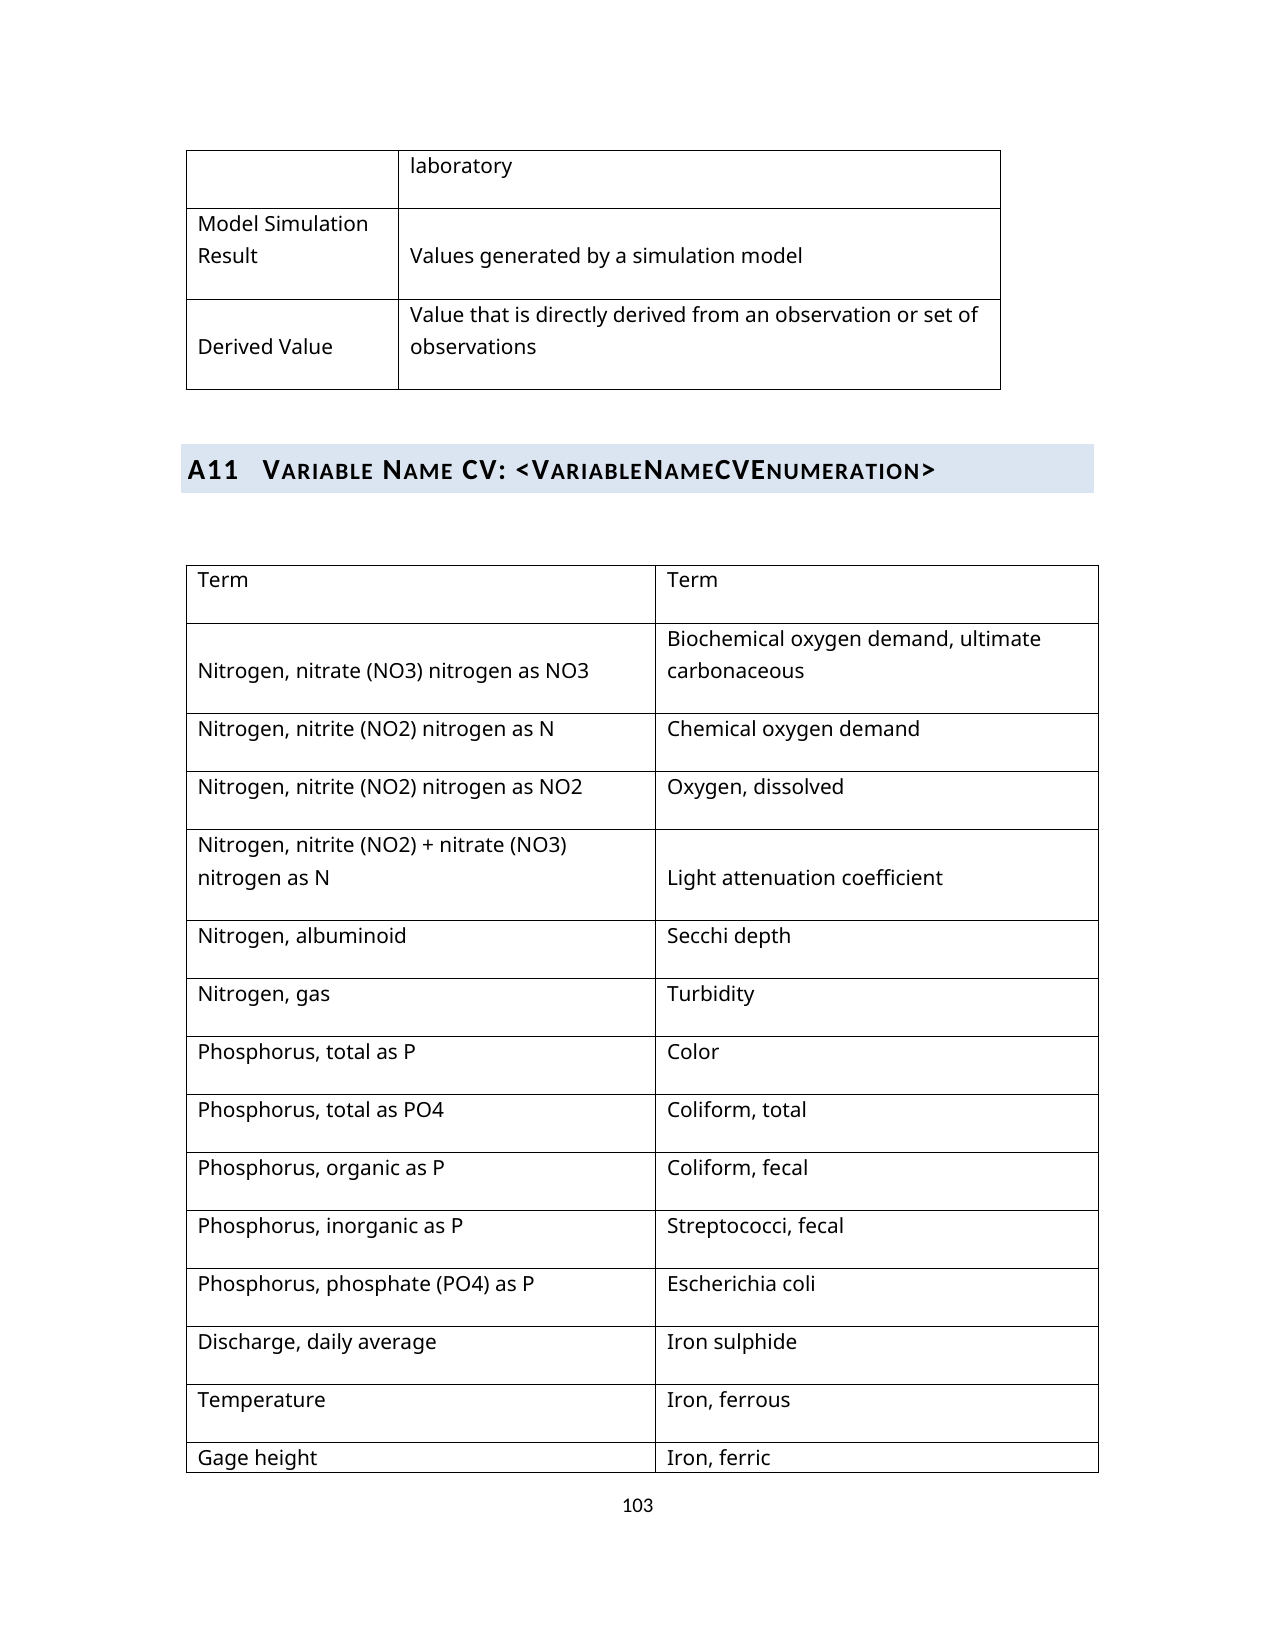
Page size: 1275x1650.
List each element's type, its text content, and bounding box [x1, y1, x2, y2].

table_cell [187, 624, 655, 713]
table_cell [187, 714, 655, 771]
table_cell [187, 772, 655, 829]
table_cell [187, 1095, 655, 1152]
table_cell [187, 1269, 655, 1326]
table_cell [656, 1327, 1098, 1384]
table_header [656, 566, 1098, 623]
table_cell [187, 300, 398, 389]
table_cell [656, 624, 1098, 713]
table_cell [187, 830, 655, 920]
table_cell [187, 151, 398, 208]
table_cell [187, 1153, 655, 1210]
subtitle A11 Variable Name CV: <VariableNameCVEnumeration> [188, 451, 1087, 486]
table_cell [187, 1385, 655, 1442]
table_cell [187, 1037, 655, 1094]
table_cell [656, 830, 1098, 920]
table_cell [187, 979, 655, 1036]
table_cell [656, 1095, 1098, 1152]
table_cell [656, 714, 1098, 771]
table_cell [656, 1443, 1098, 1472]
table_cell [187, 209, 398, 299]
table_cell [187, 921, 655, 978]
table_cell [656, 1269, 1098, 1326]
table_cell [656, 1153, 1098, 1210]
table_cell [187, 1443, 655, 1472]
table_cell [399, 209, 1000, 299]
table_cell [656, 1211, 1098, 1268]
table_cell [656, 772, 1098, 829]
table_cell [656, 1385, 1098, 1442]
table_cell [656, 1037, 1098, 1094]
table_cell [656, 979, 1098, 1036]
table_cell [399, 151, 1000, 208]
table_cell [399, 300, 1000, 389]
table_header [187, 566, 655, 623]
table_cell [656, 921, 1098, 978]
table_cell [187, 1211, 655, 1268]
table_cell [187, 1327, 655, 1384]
